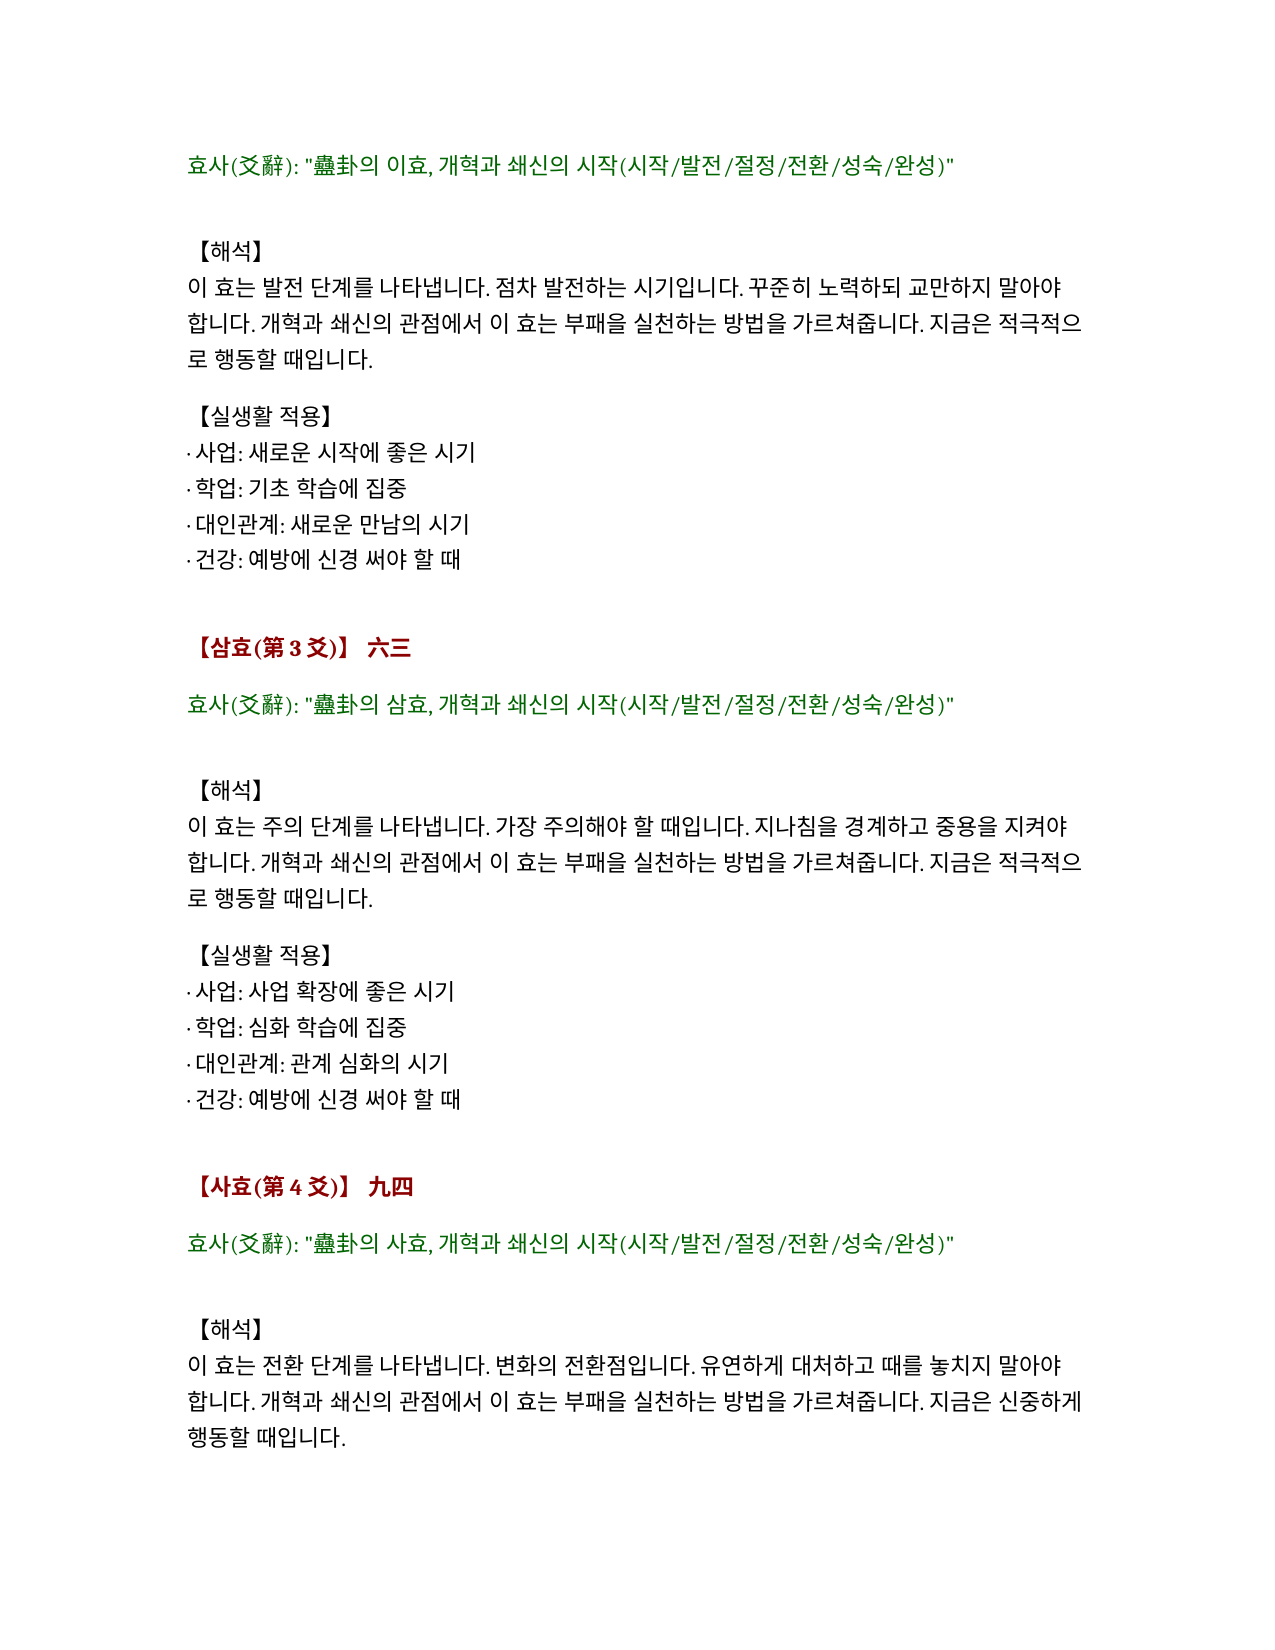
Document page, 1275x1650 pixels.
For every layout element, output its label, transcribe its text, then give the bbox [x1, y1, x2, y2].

text 【해석】 이 효는 발전 단계를 나타냅니다. 점차 발전하는 시기입니다. 꾸준히 노력하되 교만하지 말아야 합니다. 개혁과 쇄신의 관점에서 이 효는 부패을 실천하는 방법을 가르쳐줍니다. 지금은 적극적으로 행동할 때입니다. [187, 236, 1087, 375]
text 【실생활 적용】 · 사업: 새로운 시작에 좋은 시기 · 학업: 기초 학습에 집중 · 대인관계: 새로운 만남의 시기 · 건강: 예방에 신경 써야 할 때 [187, 401, 1087, 576]
text 【해석】 이 효는 전환 단계를 나타냅니다. 변화의 전환점입니다. 유연하게 대처하고 때를 놓치지 말아야 합니다. 개혁과 쇄신의 관점에서 이 효는 부패을 실천하는 방법을 가르쳐줍니다. 지금은 신중하게 행동할 때입니다. [187, 1314, 1087, 1453]
text 효사(爻辭): "蠱卦의 삼효, 개혁과 쇄신의 시작(시작/발전/절정/전환/성숙/완성)" [187, 689, 1087, 751]
text 【삼효(第3爻)】 六三 [187, 601, 1087, 663]
text 【사효(第4爻)】 九四 [187, 1140, 1087, 1203]
text 【실생활 적용】 · 사업: 사업 확장에 좋은 시기 · 학업: 심화 학습에 집중 · 대인관계: 관계 심화의 시기 · 건강: 예방에 신경 써야 할 때 [187, 940, 1087, 1115]
text 【해석】 이 효는 주의 단계를 나타냅니다. 가장 주의해야 할 때입니다. 지나침을 경계하고 중용을 지켜야 합니다. 개혁과 쇄신의 관점에서 이 효는 부패을 실천하는 방법을 가르쳐줍니다. 지금은 적극적으로 행동할 때입니다. [187, 775, 1087, 914]
text 효사(爻辭): "蠱卦의 사효, 개혁과 쇄신의 시작(시작/발전/절정/전환/성숙/완성)" [187, 1228, 1087, 1289]
text 효사(爻辭): "蠱卦의 이효, 개혁과 쇄신의 시작(시작/발전/절정/전환/성숙/완성)" [187, 150, 1087, 211]
